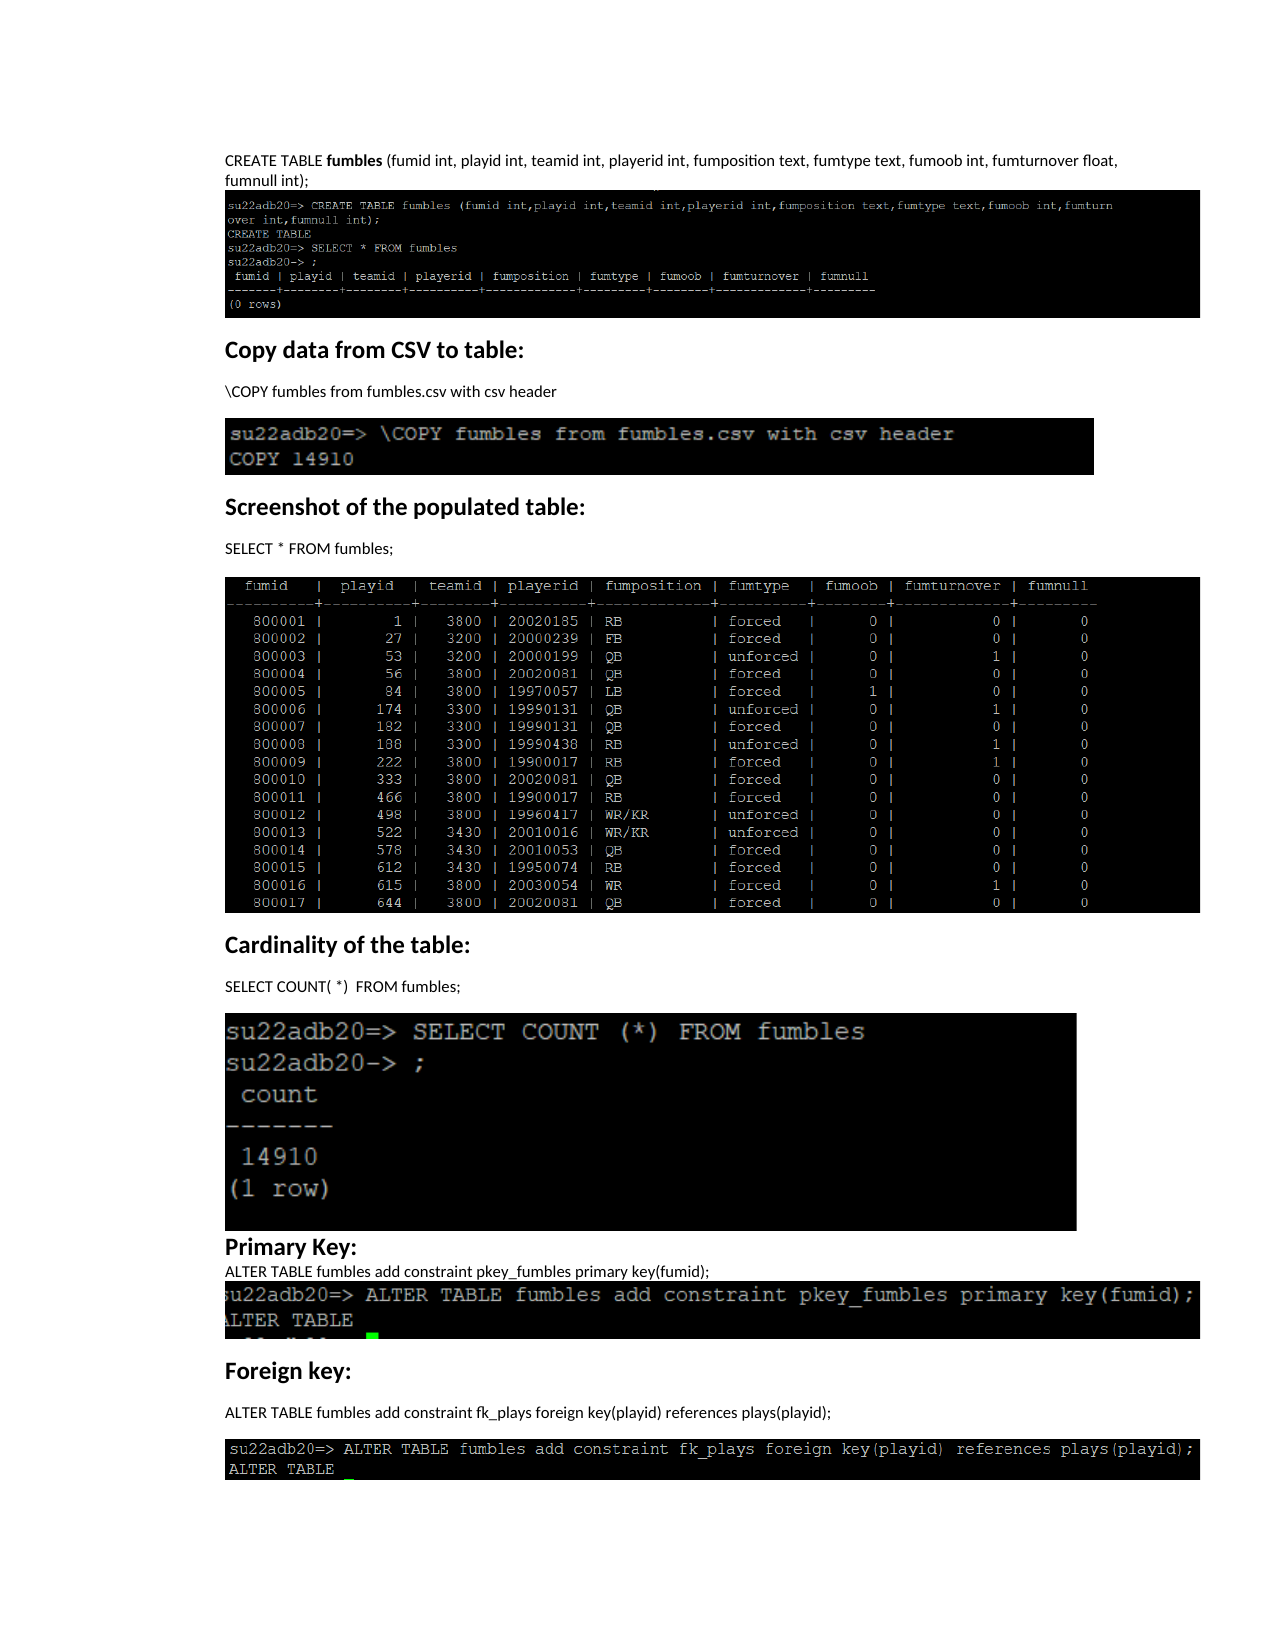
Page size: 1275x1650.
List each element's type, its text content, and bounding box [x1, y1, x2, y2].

picture [225, 418, 1094, 475]
text Screenshot of the populated table: [225, 491, 1125, 522]
list Primary Key: [225, 1231, 1125, 1261]
text \COPY fumbles from fumbles.csv with csv header [150, 381, 1125, 402]
text Foreign key: [225, 1355, 1125, 1386]
list ALTER TABLE fumbles add constraint pkey_fumbles primary key(fumid); [225, 1261, 1125, 1281]
text SELECT * FROM fumbles; [225, 538, 1125, 559]
text Cardinality of the table: [225, 929, 1125, 960]
picture [225, 1281, 1200, 1339]
text SELECT COUNT( *) FROM fumbles; [225, 977, 1125, 997]
text ALTER TABLE fumbles add constraint fk_plays foreign key(playid) references plays(playid); [225, 1402, 1125, 1423]
picture [225, 1439, 1200, 1480]
picture [225, 575, 1200, 913]
picture [225, 190, 1200, 318]
text CREATE TABLE fumbles (fumid int, playid int, teamid int, playerid int, fumposition text, fumtype text, fumoob int, fumturnover float, fumnull int); [225, 150, 1125, 190]
picture [225, 1013, 1077, 1231]
text Copy data from CSV to table: [150, 334, 1125, 364]
